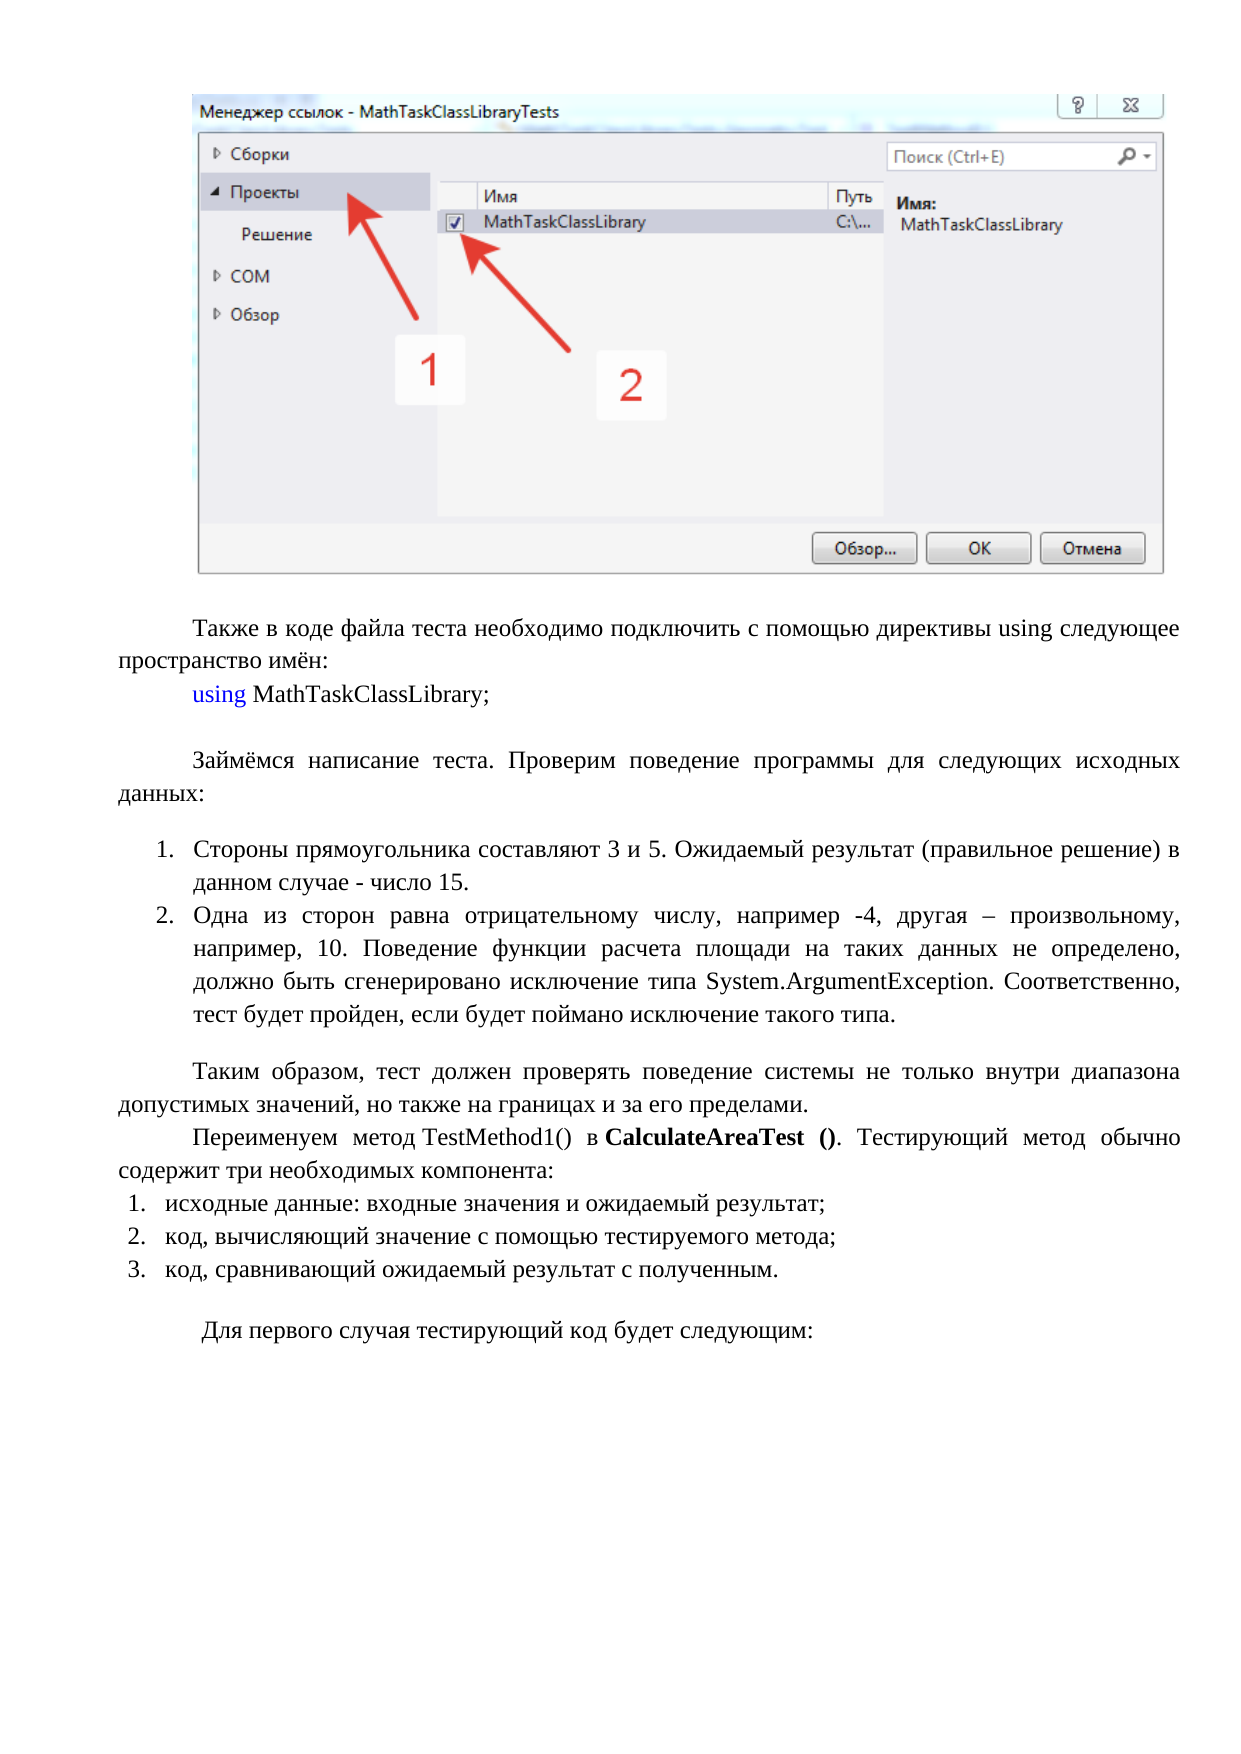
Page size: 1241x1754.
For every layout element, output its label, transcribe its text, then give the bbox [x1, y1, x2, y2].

text Таким образом, тест должен проверять поведение системы не только внутри диапазона допустимых значений, но также на границах и за его пределами. [118, 1056, 1181, 1117]
list код, вычисляющий значение с помощью тестируемого метода; [127, 1221, 1181, 1249]
list код, сравнивающий ожидаемый результат с полученным. [127, 1254, 1181, 1283]
text using MathTaskClassLibrary; [118, 679, 1181, 707]
text Для первого случая тестирующий код будет следующим: [127, 1316, 1181, 1344]
list Одна из сторон равна отрицательному числу, например -4, другая – произвольному, например, 10. Поведение функции расчета площади на таких данных не определено, должно быть сгенерировано исключение типа System.ArgumentException. Соответственно, тест будет пройден, если будет поймано исключение такого типа. [156, 900, 1181, 1028]
text Переименуем метод TestMethod1() в CalculateAreaTest (). Тестирующий метод обычно содержит три необходимых компонента: [118, 1122, 1181, 1183]
picture [192, 94, 1167, 580]
list Стороны прямоугольника составляют 3 и 5. Ожидаемый результат (правильное решение) в данном случае - число 15. [156, 834, 1181, 896]
text Также в коде файла теста необходимо подключить с помощью директивы using следующее пространство имён: [118, 613, 1181, 674]
text Займёмся написание теста. Проверим поведение программы для следующих исходных данных: [118, 745, 1181, 806]
list исходные данные: входные значения и ожидаемый результат; [127, 1188, 1181, 1217]
